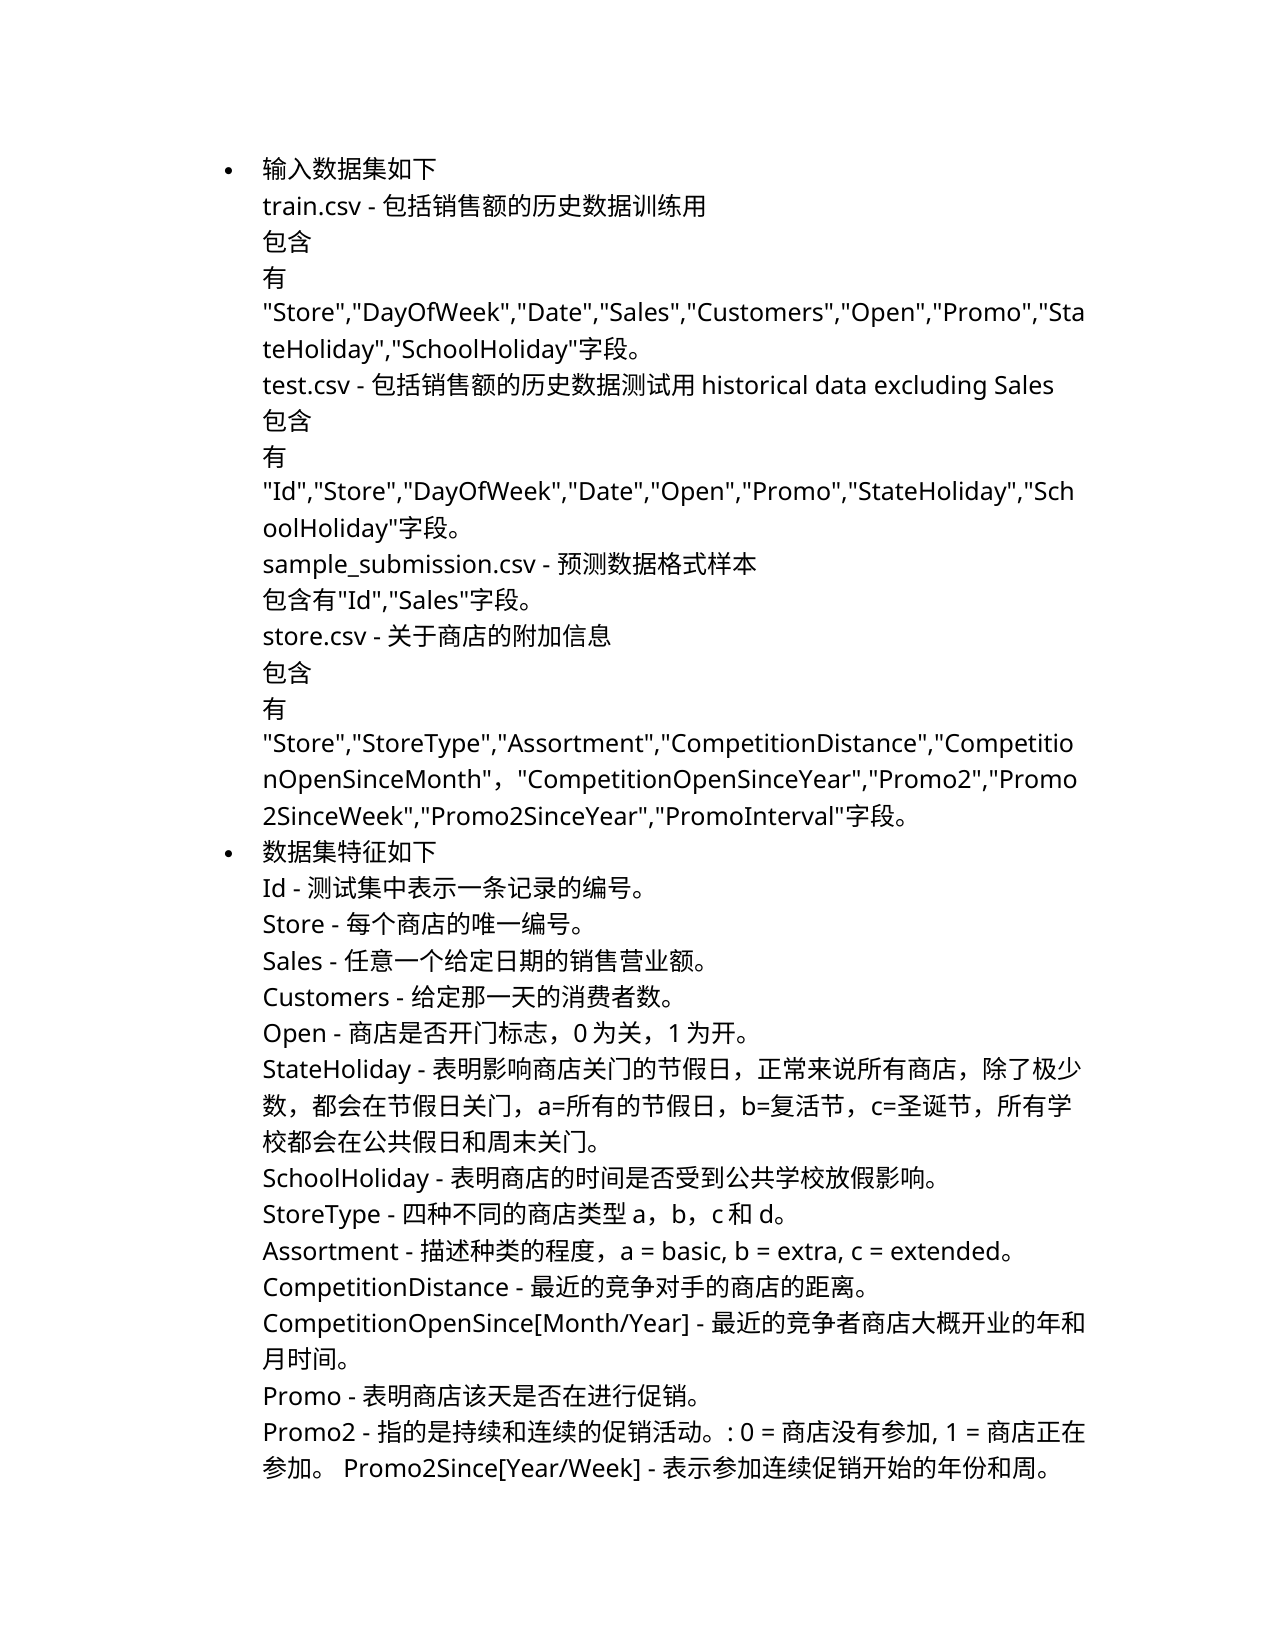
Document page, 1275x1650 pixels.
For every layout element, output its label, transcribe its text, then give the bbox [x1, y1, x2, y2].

list 输入数据集如下 train.csv - 包括销售额的历史数据训练用 包含有"Store","DayOfWeek","Date","Sales","Customers","Open","Promo","StateHoliday","SchoolHoliday"字段。 test.csv - 包括销售额的历史数据测试用historical data excluding Sales 包含有"Id","Store","DayOfWeek","Date","Open","Promo","StateHoliday","SchoolHoliday"字段。 sample_submission.csv - 预测数据格式样本 包含有"Id","Sales"字段。 store.csv - 关于商店的附加信息 包含有"Store","StoreType","Assortment","CompetitionDistance","CompetitionOpenSinceMonth"，"CompetitionOpenSinceYear","Promo2","Promo2SinceWeek","Promo2SinceYear","PromoInterval"字段。 [225, 150, 1087, 832]
